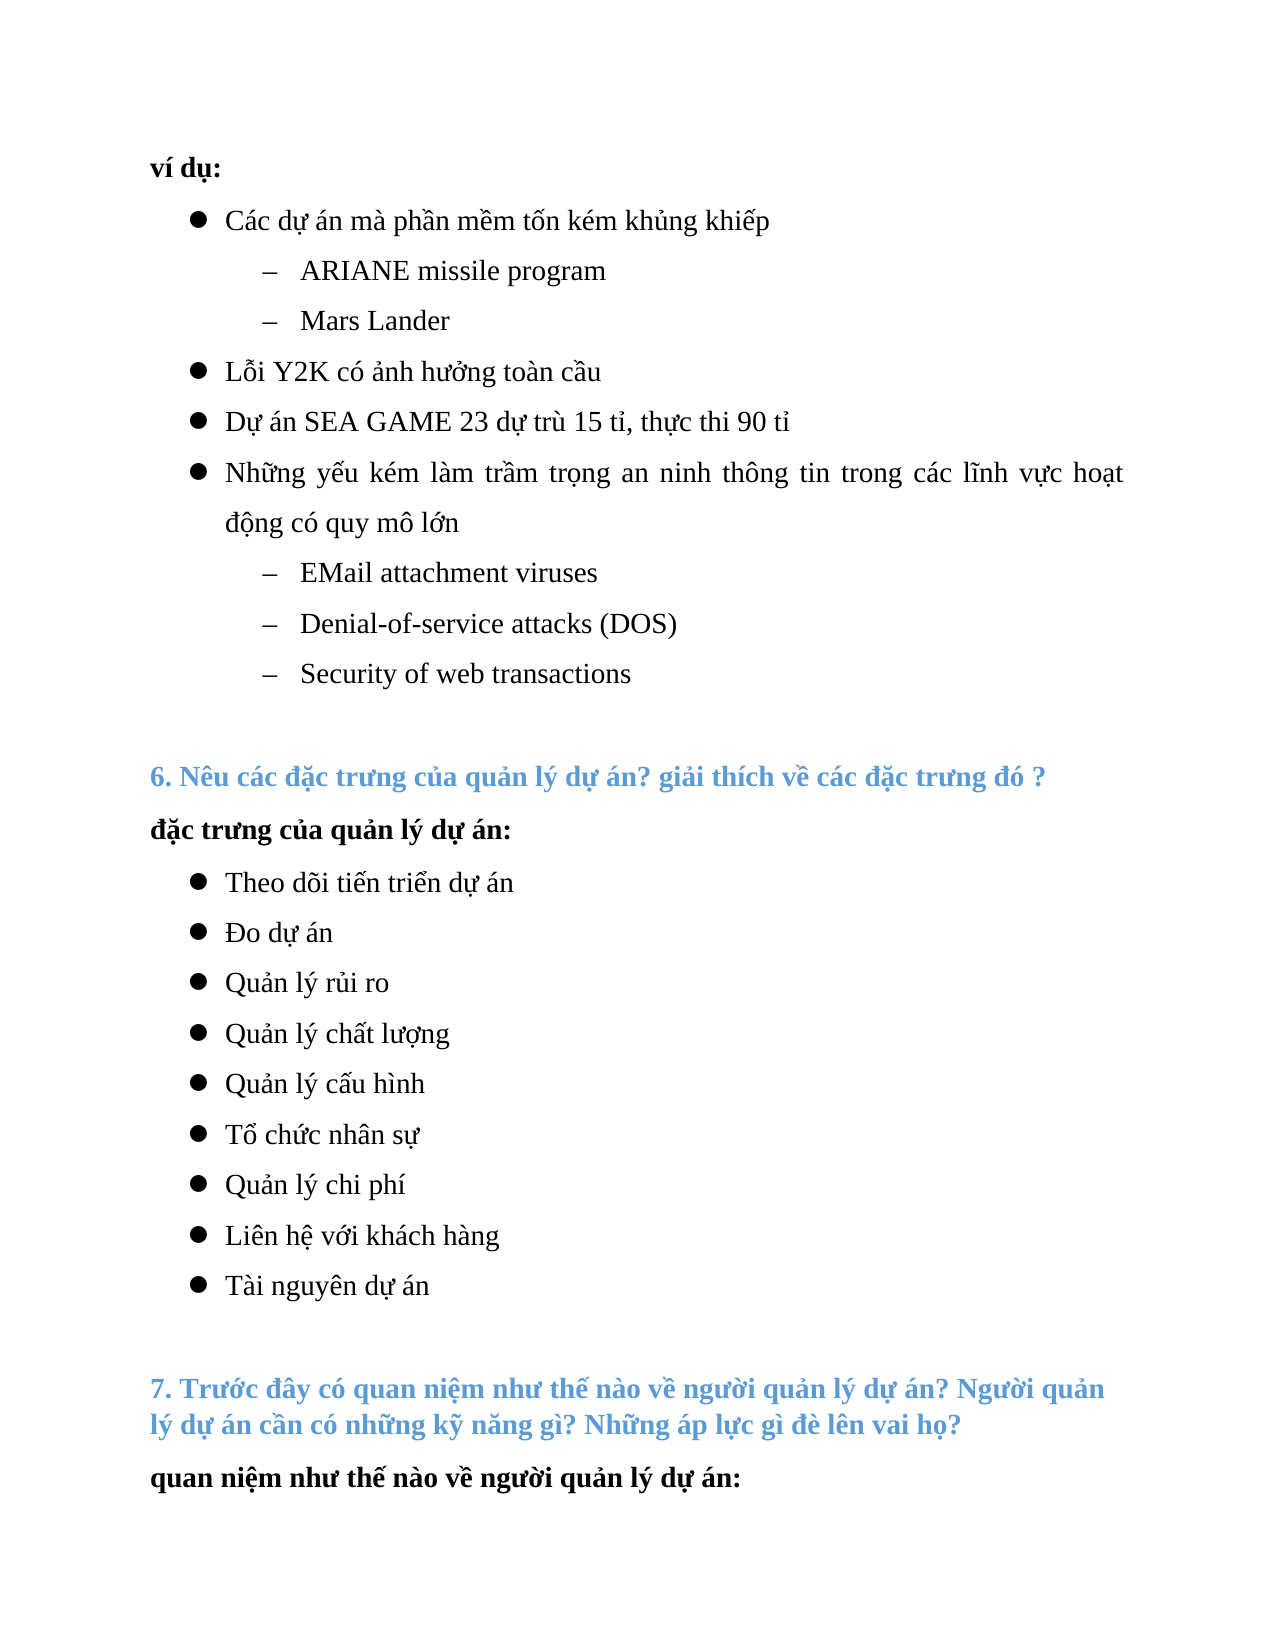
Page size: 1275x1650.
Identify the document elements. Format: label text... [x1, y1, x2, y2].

list Liên hệ với khách hàng [187, 1218, 1125, 1251]
list Mars Lander [262, 303, 1125, 337]
list Denial-of-service attacks (DOS) [262, 606, 1125, 639]
text 6. Nêu các đặc trưng của quản lý dự án? giải thích về các đặc trưng đó ? [150, 759, 1125, 793]
text 7. Trước đây có quan niệm như thế nào về người quản lý dự án? Người quản lý dự án cần có những kỹ năng gì? Những áp lực gì đè lên vai họ? [150, 1371, 1125, 1441]
list Đo dự án [187, 915, 1125, 949]
list Các dự án mà phần mềm tốn kém khủng khiếp [187, 203, 1125, 236]
text ví dụ: [150, 150, 1125, 183]
list Tổ chức nhân sự [187, 1117, 1125, 1151]
list Quản lý chất lượng [187, 1016, 1125, 1050]
list Quản lý rủi ro [187, 966, 1125, 999]
list Những yếu kém làm trầm trọng an ninh thông tin trong các lĩnh vực hoạt động có quy mô lớn [187, 455, 1125, 539]
list ARIANE missile program [262, 253, 1125, 287]
list Quản lý chi phí [187, 1167, 1125, 1201]
list Theo dõi tiến triển dự án [187, 865, 1125, 898]
text đặc trưng của quản lý dự án: [150, 812, 1125, 846]
list EMail attachment viruses [262, 555, 1125, 589]
list Tài nguyên dự án [187, 1268, 1125, 1302]
list Lỗi Y2K có ảnh hưởng toàn cầu [187, 354, 1125, 387]
list Quản lý cấu hình [187, 1066, 1125, 1100]
list Dự án SEA GAME 23 dự trù 15 tỉ, thực thi 90 tỉ [187, 404, 1125, 438]
list Security of web transactions [262, 656, 1125, 689]
text quan niệm như thế nào về người quản lý dự án: [150, 1460, 1125, 1494]
